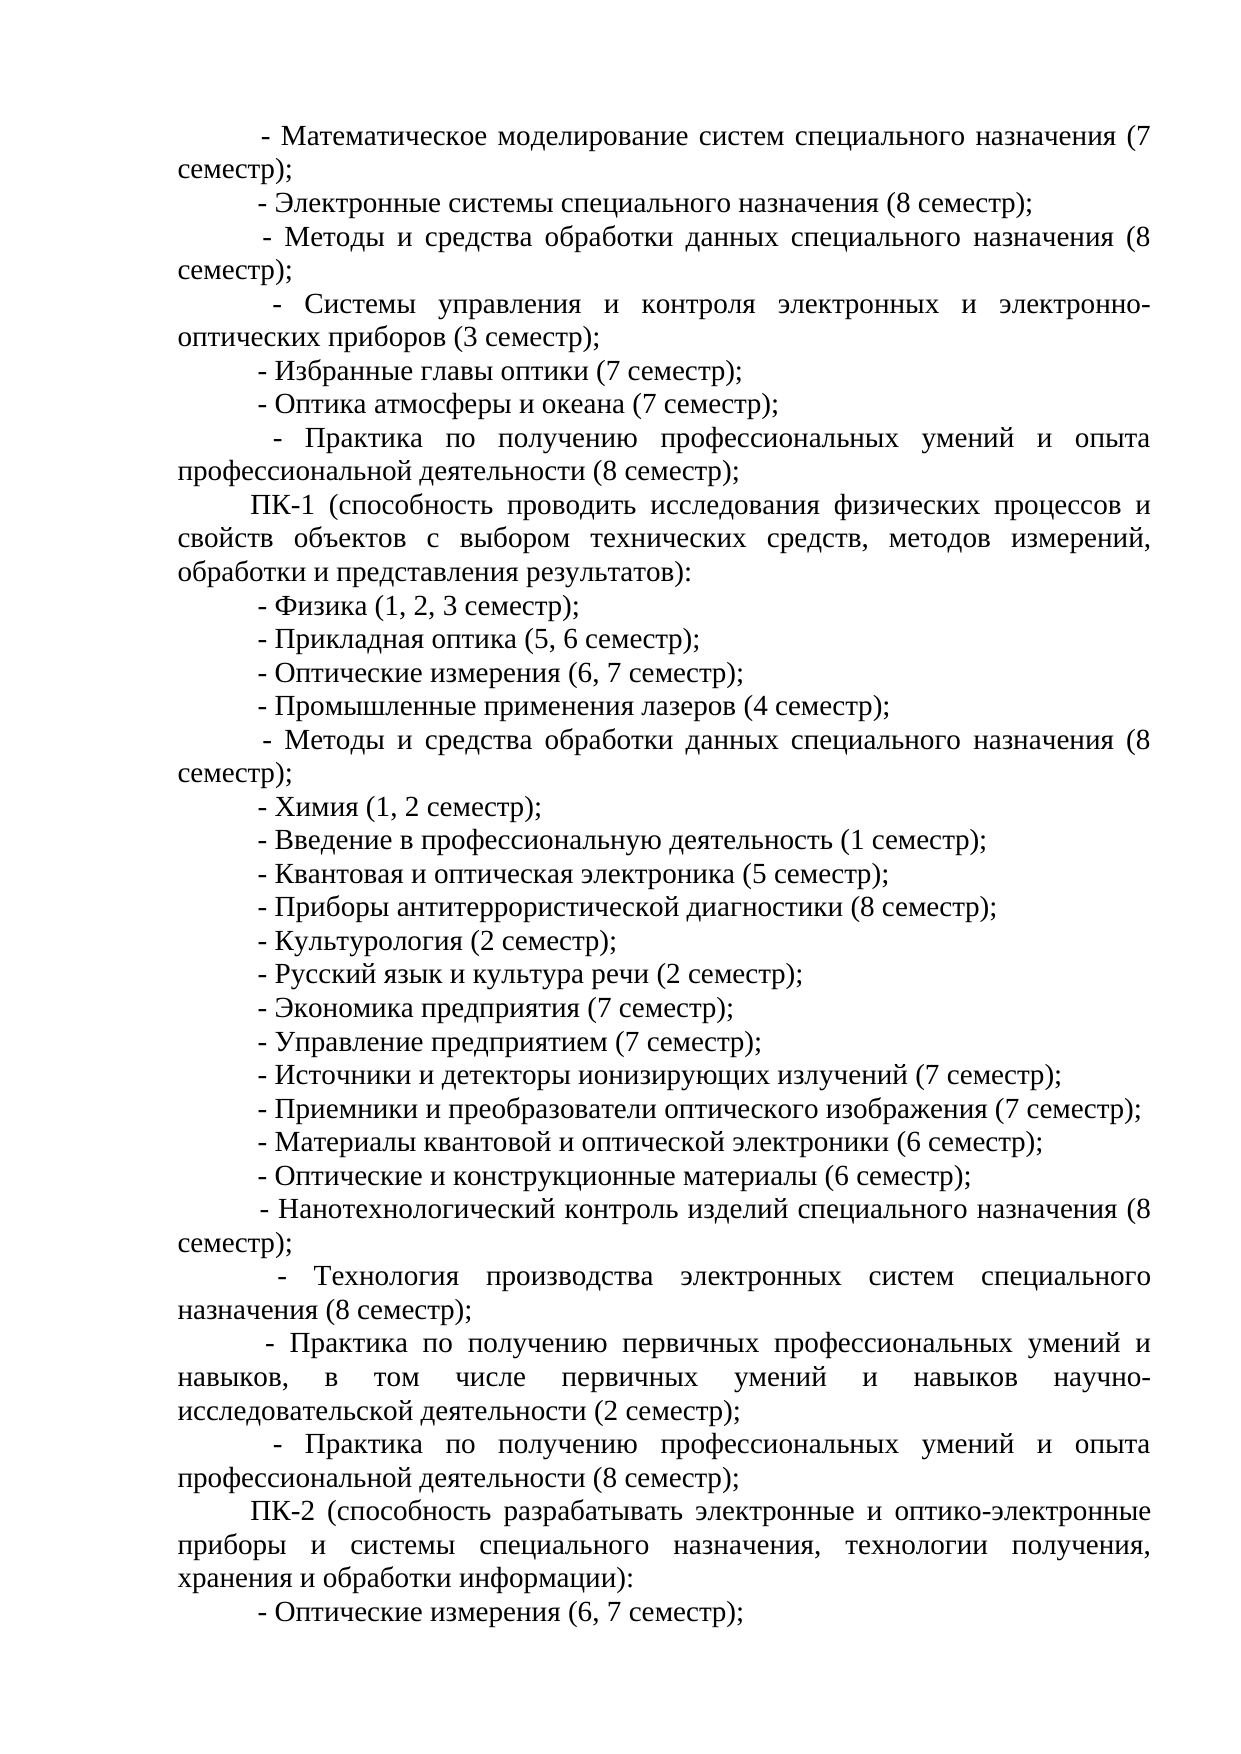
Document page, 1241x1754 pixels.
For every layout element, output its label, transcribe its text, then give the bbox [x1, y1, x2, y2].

text - Культурология (2 семестр); [177, 923, 1152, 957]
text - Прикладная оптика (5, 6 семестр); [177, 621, 1152, 655]
text - Источники и детекторы ионизирующих излучений (7 семестр); [177, 1057, 1152, 1091]
text - Квантовая и оптическая электроника (5 семестр); [177, 856, 1152, 889]
text - Практика по получению первичных профессиональных умений и навыков, в том числе первичных умений и навыков научно-исследовательской деятельности (2 семестр); [177, 1326, 1152, 1426]
text - Промышленные применения лазеров (4 семестр); [177, 688, 1152, 722]
text - Методы и средства обработки данных специального назначения (8 семестр); [177, 722, 1152, 789]
text - Технология производства электронных систем специального назначения (8 семестр); [177, 1258, 1152, 1326]
text - Управление предприятием (7 семестр); [177, 1024, 1152, 1057]
text - Приборы антитеррористической диагностики (8 семестр); [177, 889, 1152, 923]
text - Оптические измерения (6, 7 семестр); [177, 655, 1152, 688]
text - Методы и средства обработки данных специального назначения (8 семестр); [177, 219, 1152, 286]
text ПК-1 (способность проводить исследования физических процессов и свойств объектов с выбором технических средств, методов измерений, обработки и представления результатов): [177, 487, 1152, 588]
text - Оптические измерения (6, 7 семестр); [177, 1594, 1152, 1627]
text - Оптические и конструкционные материалы (6 семестр); [177, 1158, 1152, 1191]
text - Приемники и преобразователи оптического изображения (7 семестр); [177, 1091, 1152, 1124]
text - Избранные главы оптики (7 семестр); [177, 353, 1152, 386]
text - Введение в профессиональную деятельность (1 семестр); [177, 822, 1152, 856]
text - Экономика предприятия (7 семестр); [177, 990, 1152, 1024]
text - Практика по получению профессиональных умений и опыта профессиональной деятельности (8 семестр); [177, 420, 1152, 487]
text ПК-2 (способность разрабатывать электронные и оптико-электронные приборы и системы специального назначения, технологии получения, хранения и обработки информации): [177, 1493, 1152, 1594]
text - Электронные системы специального назначения (8 семестр); [177, 185, 1152, 219]
text - Нанотехнологический контроль изделий специального назначения (8 семестр); [177, 1191, 1152, 1258]
text - Практика по получению профессиональных умений и опыта профессиональной деятельности (8 семестр); [177, 1426, 1152, 1493]
text - Физика (1, 2, 3 семестр); [177, 588, 1152, 621]
text - Химия (1, 2 семестр); [177, 789, 1152, 822]
text - Математическое моделирование систем специального назначения (7 семестр); [177, 118, 1152, 185]
text - Оптика атмосферы и океана (7 семестр); [177, 386, 1152, 420]
text - Системы управления и контроля электронных и электронно-оптических приборов (3 семестр); [177, 286, 1152, 353]
text - Материалы квантовой и оптической электроники (6 семестр); [177, 1124, 1152, 1158]
text - Русский язык и культура речи (2 семестр); [177, 957, 1152, 990]
